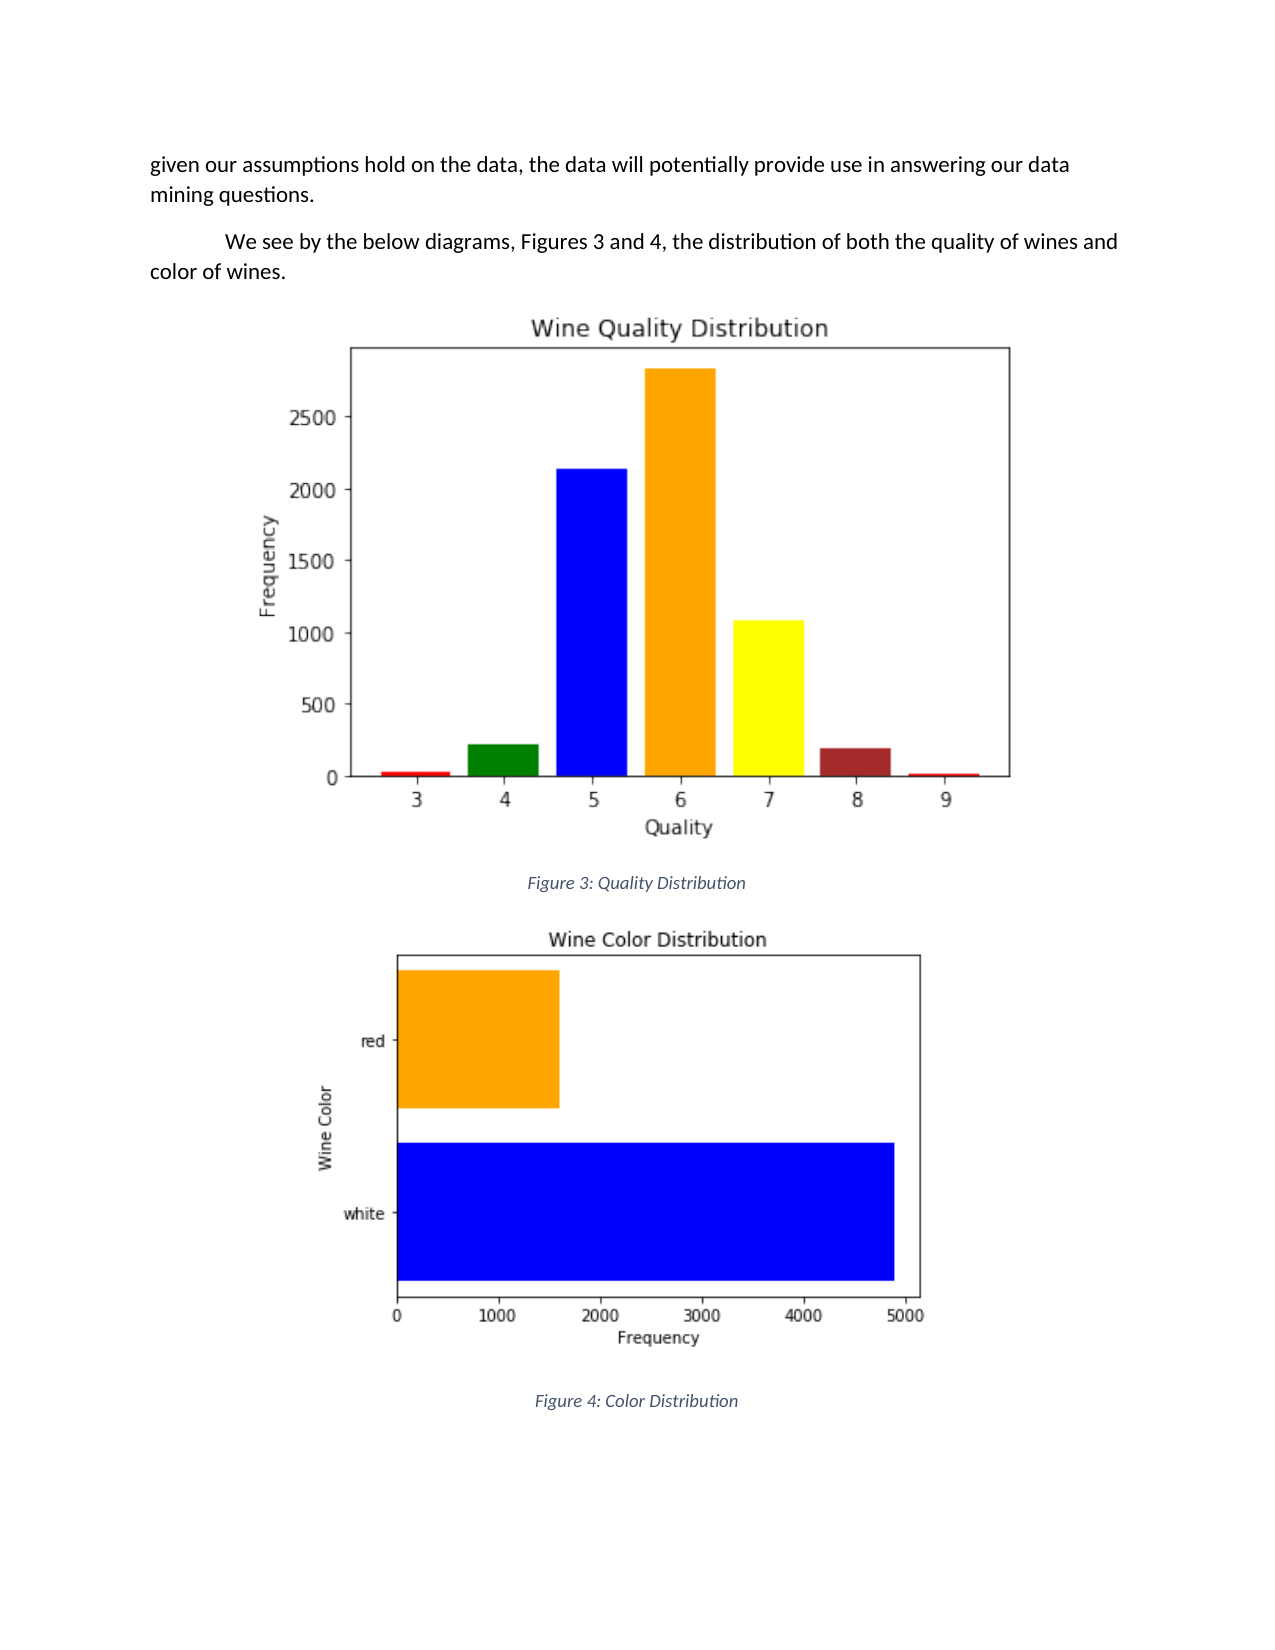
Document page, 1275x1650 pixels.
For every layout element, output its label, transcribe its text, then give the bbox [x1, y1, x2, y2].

picture [246, 304, 1029, 851]
text We see by the below diagrams, Figures 3 and 4, the distribution of both the quality of wines and color of wines. [150, 227, 1125, 285]
picture [300, 915, 976, 1369]
